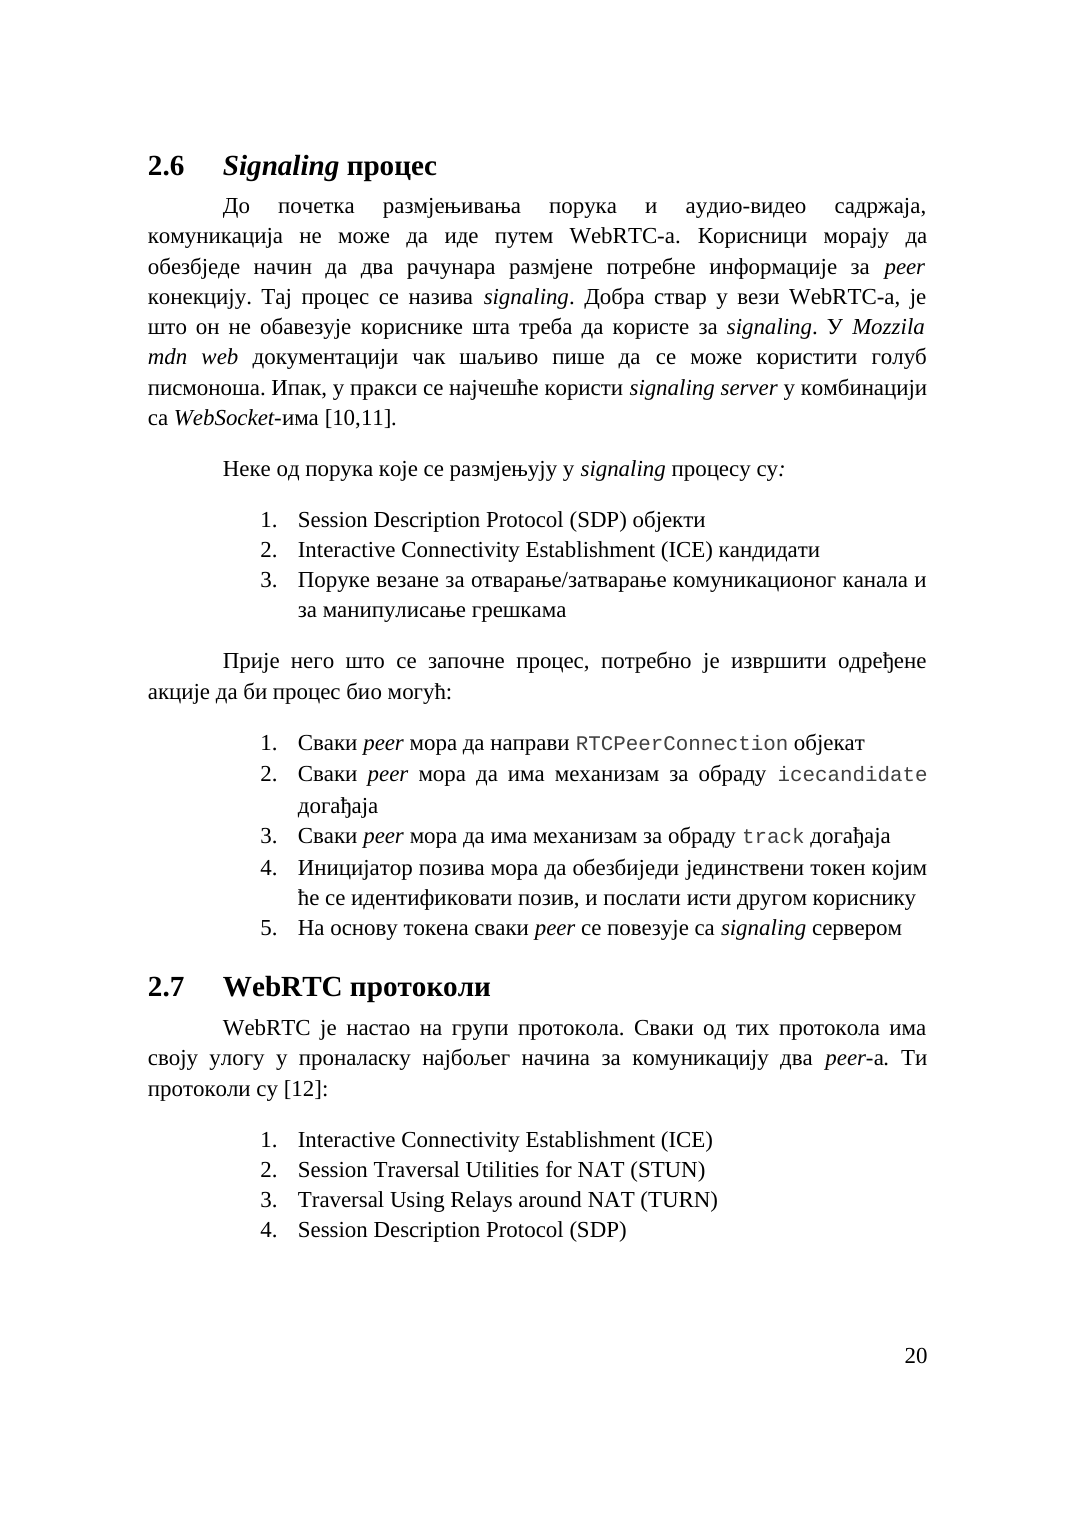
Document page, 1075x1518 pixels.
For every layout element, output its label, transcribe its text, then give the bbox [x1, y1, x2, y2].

subtitle 2.6 Signaling процес [148, 148, 927, 181]
text До почетка размјењивања порука и аудио-видео садржаја, комуникација не може да иде путем WebRTC-а. Корисници морају да обезбједе начин да два рачунара размјене потребне информације за peer конекцију. Тај процес се назива signaling. Добра ствар у вези WebRTC-а, је што он не обавезује кориснике шта треба да користе за signaling. У Mozzila mdn web документацији чак шаљиво пише да се може користити голуб писмоноша. Ипак, у пракси се најчешће користи signaling server у комбинацији са WebSocket-има [10,11]. [148, 192, 927, 430]
list Session Description Protocol (SDP) објекти [260, 506, 927, 532]
text WebRTC је настао на групи протокола. Сваки од тих протокола има своју улогу у проналаску најбољег начина за комуникацију два peer-а. Ти протоколи су [12]: [148, 1014, 927, 1101]
list Interactive Connectivity Establishment (ICE) [260, 1126, 927, 1152]
list Interactive Connectivity Establishment (ICE) кандидати [260, 536, 927, 562]
list Сваки peer мора да направи RTCPeerConnection објекат [260, 729, 927, 756]
list На основу токена сваки peer се повезује са signaling сервером [260, 914, 927, 941]
list Сваки peer мора да има механизам за обраду track догађаја [260, 822, 927, 850]
subtitle 2.7 WebRTC протоколи [148, 969, 927, 1003]
list Session Description Protocol (SDP) [260, 1216, 927, 1243]
list Поруке везане за отварање/затварање комуникационог канала и за манипулисање грешкама [260, 566, 927, 623]
list Иницијатор позива мора да обезбиједи јединствени токен којим ће се идентификовати позив, и послати исти другом кориснику [260, 854, 927, 910]
text Прије него што се започне процес, потребно је извршити одређене акције да би процес био могућ: [148, 648, 927, 704]
list Сваки peer мора да има механизам за обраду icecandidate догађаја [260, 761, 927, 818]
list Session Traversal Utilities for NAT (STUN) [260, 1156, 927, 1182]
list Traversal Using Relays around NAT (TURN) [260, 1186, 927, 1212]
text Неке од порука које се размјењују у signaling процесу су: [148, 455, 927, 481]
